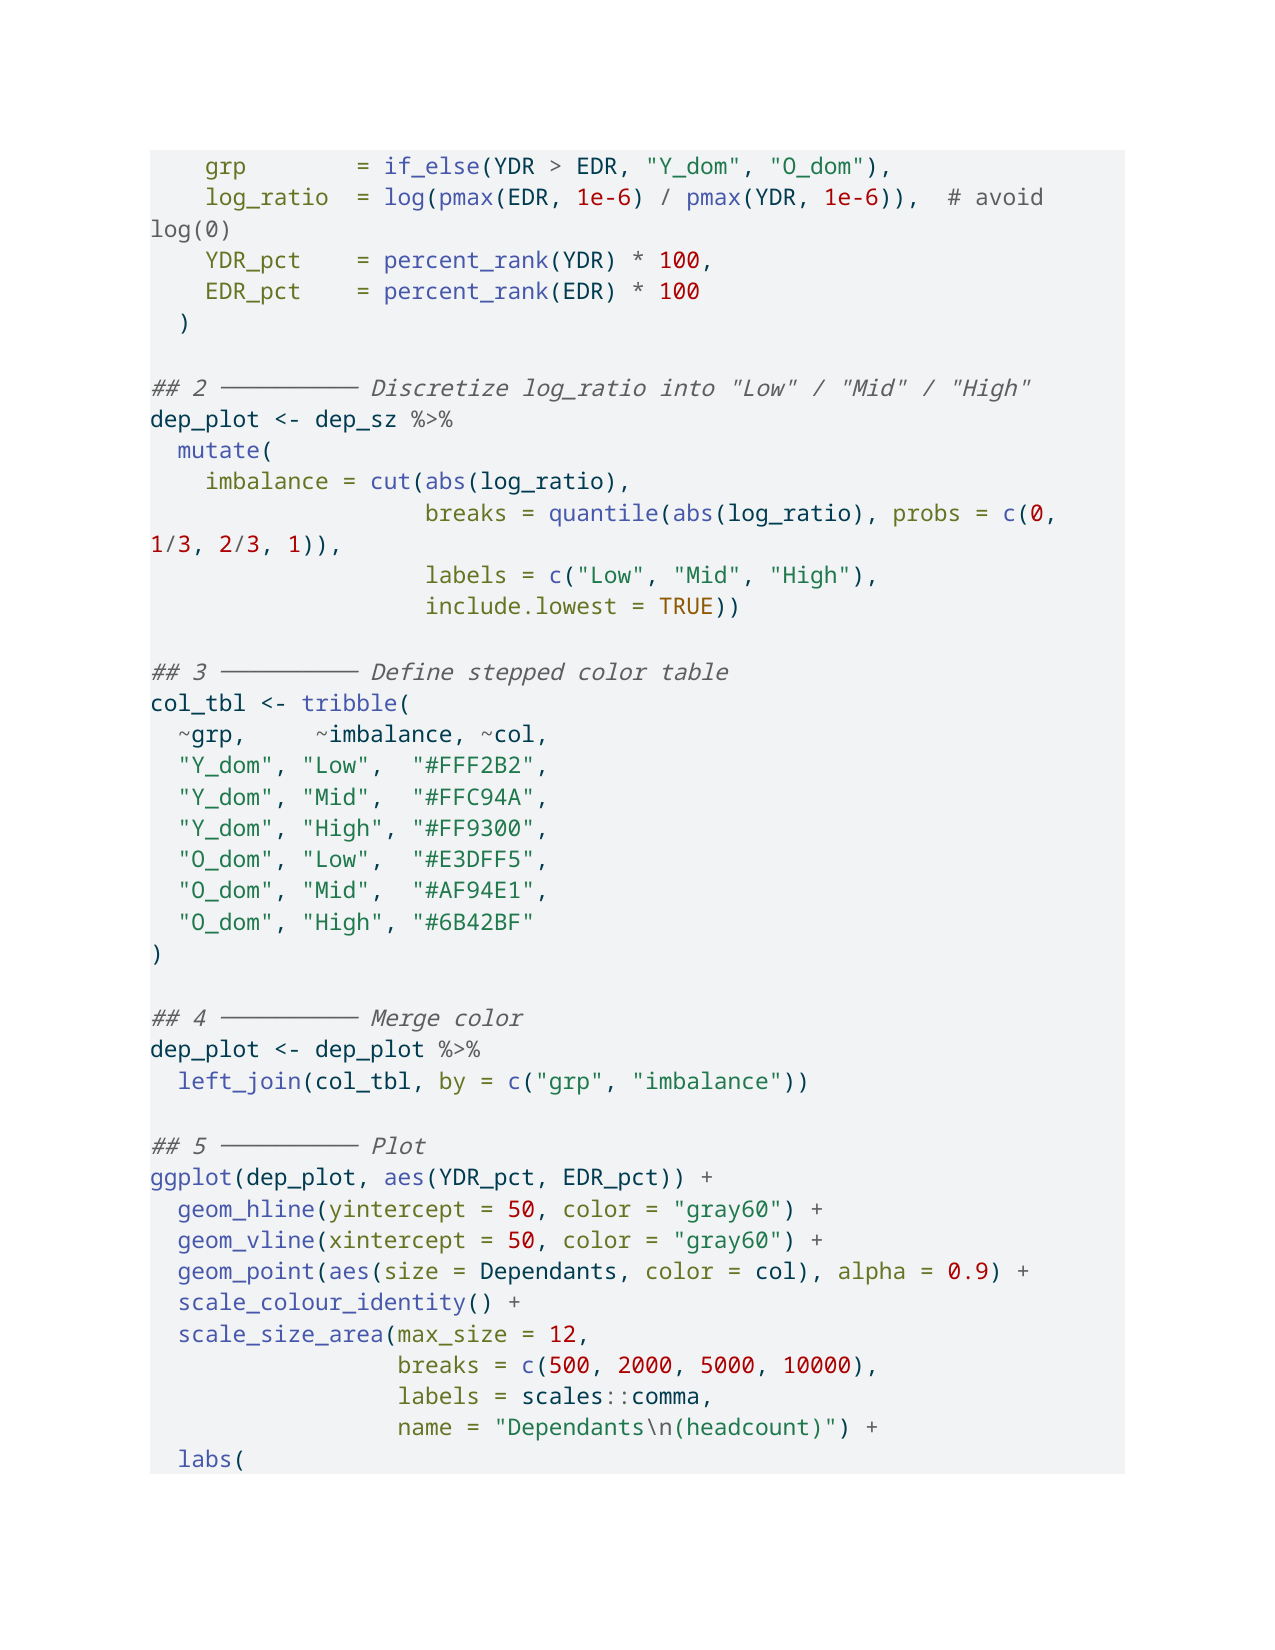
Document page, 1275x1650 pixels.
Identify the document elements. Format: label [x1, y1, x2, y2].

text [150, 150, 1125, 1474]
